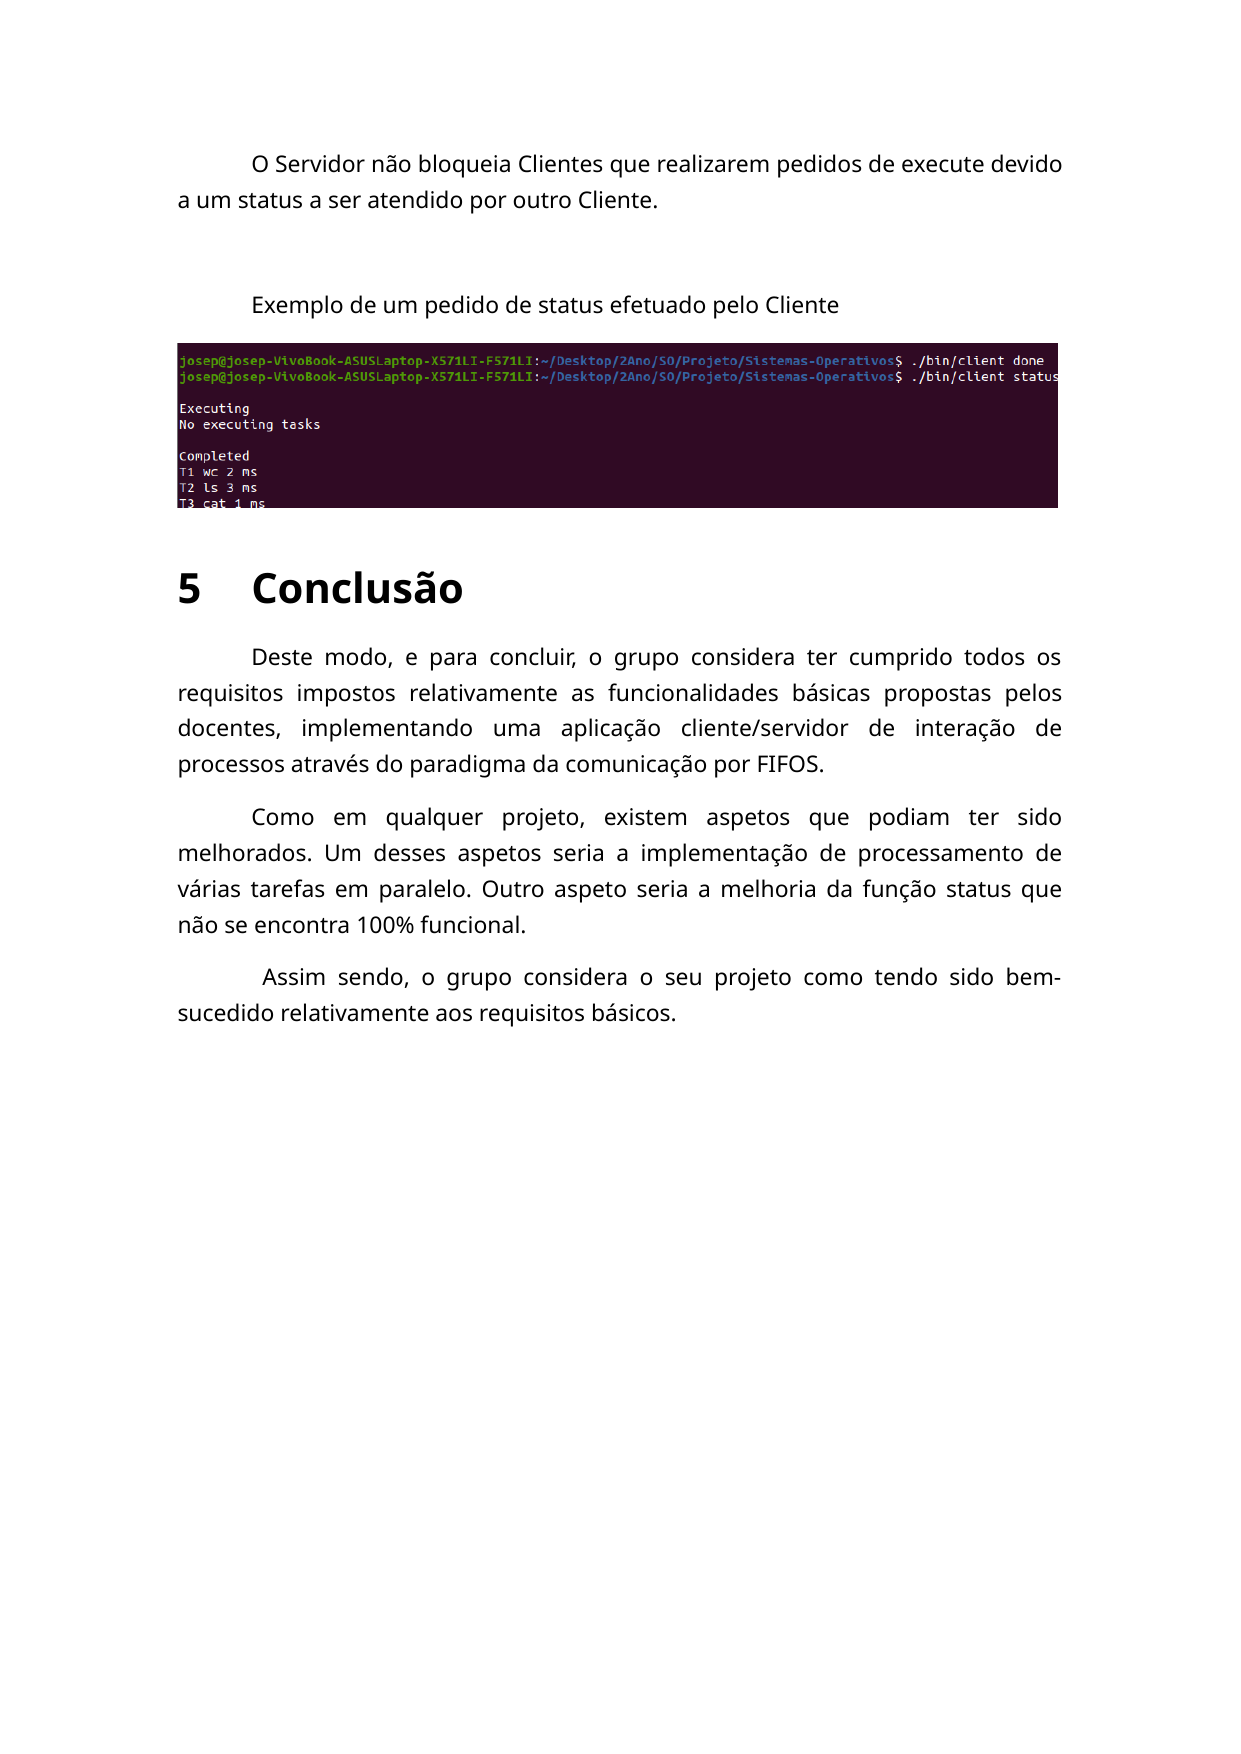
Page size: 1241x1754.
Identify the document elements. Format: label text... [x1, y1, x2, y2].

text O Servidor não bloqueia Clientes que realizarem pedidos de execute devido a um status a ser atendido por outro Cliente. [177, 148, 1063, 215]
text Deste modo, e para concluir, o grupo considera ter cumprido todos os requisitos impostos relativamente as funcionalidades básicas propostas pelos docentes, implementando uma aplicação cliente/servidor de interação de processos através do paradigma da comunicação por FIFOS. [177, 641, 1063, 779]
text Como em qualquer projeto, existem aspetos que podiam ter sido melhorados. Um desses aspetos seria a implementação de processamento de várias tarefas em paralelo. Outro aspeto seria a melhoria da função status que não se encontra 100% funcional. [177, 801, 1063, 940]
text Assim sendo, o grupo considera o seu projeto como tendo sido bem-sucedido relativamente aos requisitos básicos. [177, 961, 1063, 1028]
picture [177, 343, 1058, 508]
text Exemplo de um pedido de status efetuado pelo Cliente [177, 289, 1063, 320]
text 5 Conclusão [177, 394, 1063, 615]
